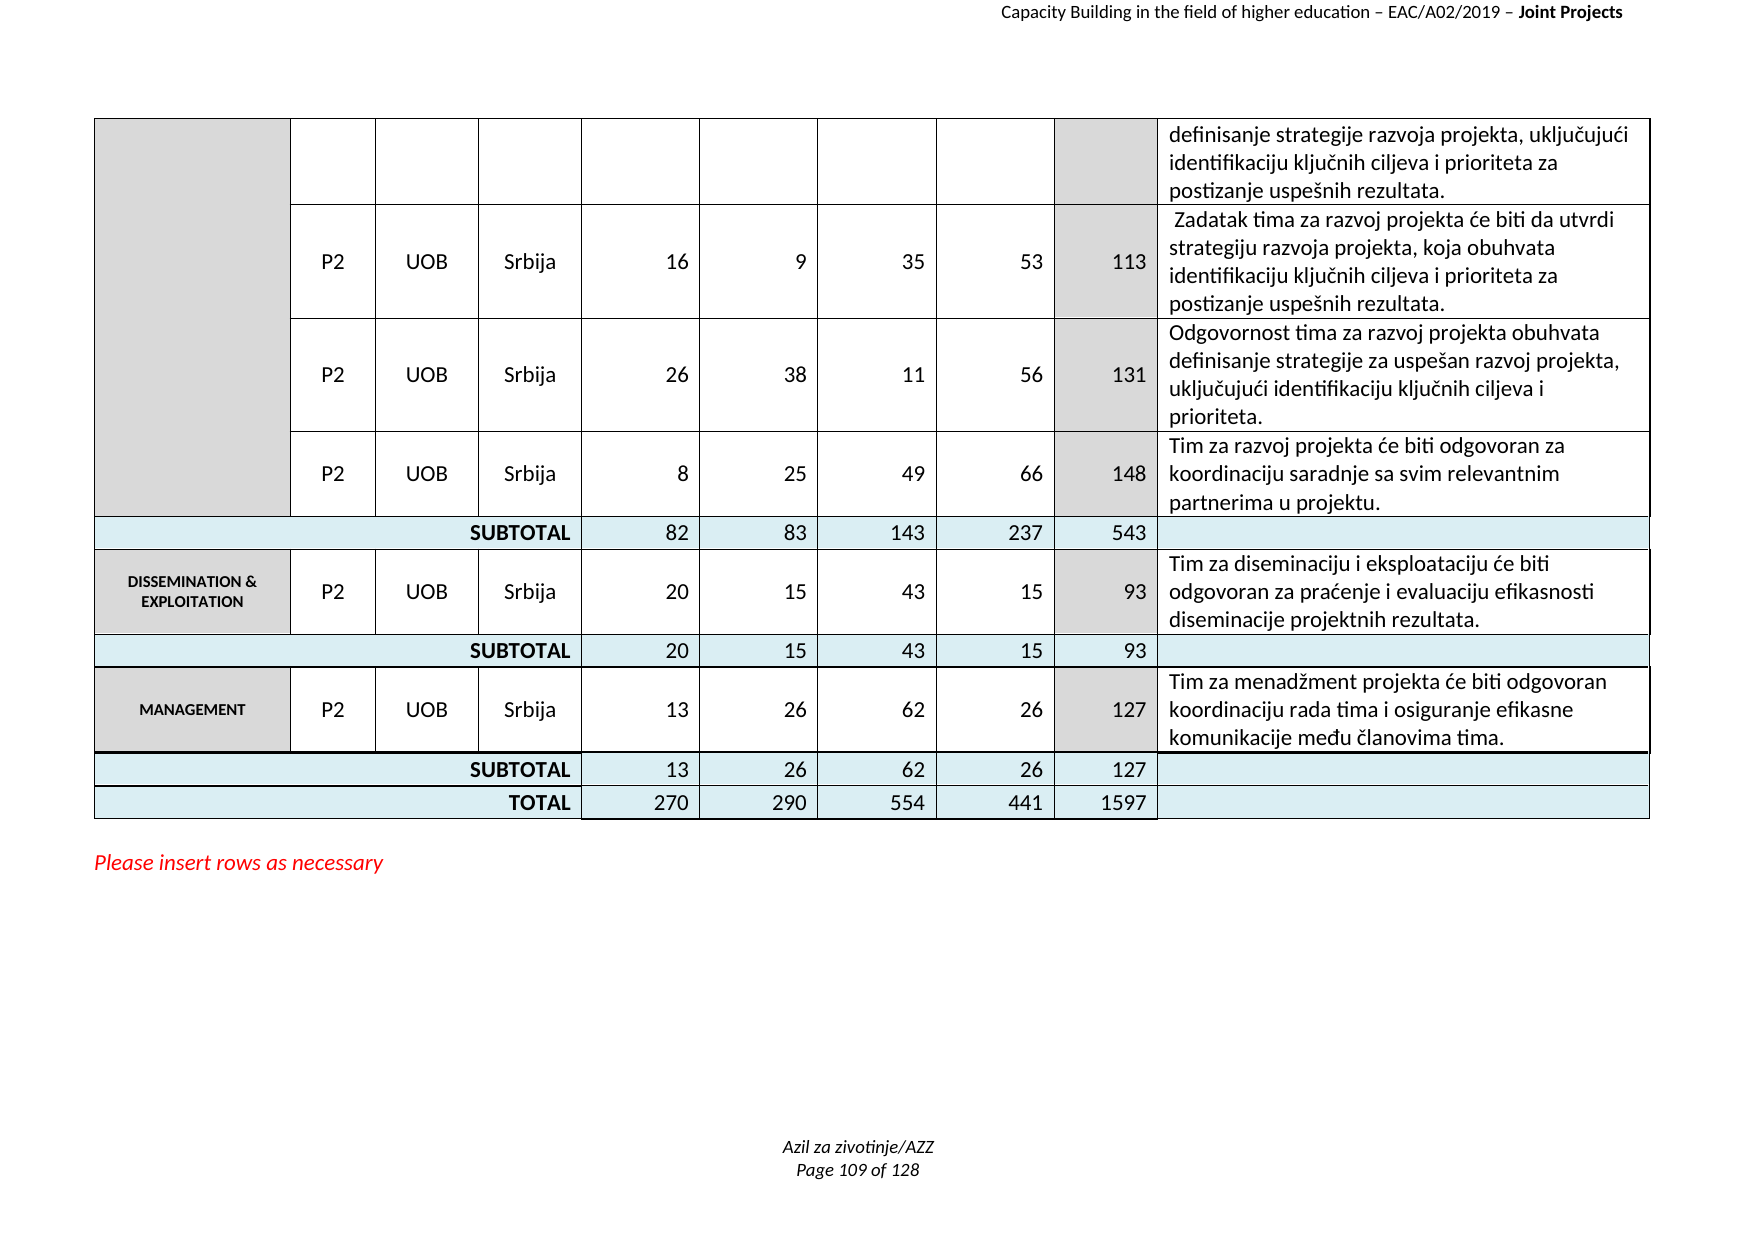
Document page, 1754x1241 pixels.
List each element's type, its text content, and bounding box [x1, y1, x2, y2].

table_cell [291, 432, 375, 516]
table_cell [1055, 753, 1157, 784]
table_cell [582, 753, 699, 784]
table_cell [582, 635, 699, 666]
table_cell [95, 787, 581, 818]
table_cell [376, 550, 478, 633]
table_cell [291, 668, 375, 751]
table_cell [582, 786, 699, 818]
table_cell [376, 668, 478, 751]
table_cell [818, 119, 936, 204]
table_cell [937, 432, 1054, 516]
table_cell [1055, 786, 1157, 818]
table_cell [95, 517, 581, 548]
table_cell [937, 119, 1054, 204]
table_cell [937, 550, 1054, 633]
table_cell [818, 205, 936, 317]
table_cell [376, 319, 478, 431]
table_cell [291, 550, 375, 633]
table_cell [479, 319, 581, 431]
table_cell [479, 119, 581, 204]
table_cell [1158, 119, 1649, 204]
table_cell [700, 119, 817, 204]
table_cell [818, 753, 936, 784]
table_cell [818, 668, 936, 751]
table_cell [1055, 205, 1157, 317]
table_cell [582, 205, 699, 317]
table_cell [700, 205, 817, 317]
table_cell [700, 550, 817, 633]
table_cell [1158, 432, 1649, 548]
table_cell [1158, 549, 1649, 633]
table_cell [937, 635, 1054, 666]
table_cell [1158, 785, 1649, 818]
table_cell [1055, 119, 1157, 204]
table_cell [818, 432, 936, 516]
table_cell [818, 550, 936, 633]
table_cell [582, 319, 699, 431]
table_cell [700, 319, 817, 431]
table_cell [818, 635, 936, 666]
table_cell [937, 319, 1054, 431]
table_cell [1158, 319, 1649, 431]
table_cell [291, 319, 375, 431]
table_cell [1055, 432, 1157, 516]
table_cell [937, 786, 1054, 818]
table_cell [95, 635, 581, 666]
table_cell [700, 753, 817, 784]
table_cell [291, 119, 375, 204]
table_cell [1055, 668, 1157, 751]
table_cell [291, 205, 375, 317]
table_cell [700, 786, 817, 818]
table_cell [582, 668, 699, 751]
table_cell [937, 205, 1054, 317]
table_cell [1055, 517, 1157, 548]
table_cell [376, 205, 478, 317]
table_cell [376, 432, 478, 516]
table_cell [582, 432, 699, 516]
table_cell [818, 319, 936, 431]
text Please insert rows as necessary [94, 820, 1623, 876]
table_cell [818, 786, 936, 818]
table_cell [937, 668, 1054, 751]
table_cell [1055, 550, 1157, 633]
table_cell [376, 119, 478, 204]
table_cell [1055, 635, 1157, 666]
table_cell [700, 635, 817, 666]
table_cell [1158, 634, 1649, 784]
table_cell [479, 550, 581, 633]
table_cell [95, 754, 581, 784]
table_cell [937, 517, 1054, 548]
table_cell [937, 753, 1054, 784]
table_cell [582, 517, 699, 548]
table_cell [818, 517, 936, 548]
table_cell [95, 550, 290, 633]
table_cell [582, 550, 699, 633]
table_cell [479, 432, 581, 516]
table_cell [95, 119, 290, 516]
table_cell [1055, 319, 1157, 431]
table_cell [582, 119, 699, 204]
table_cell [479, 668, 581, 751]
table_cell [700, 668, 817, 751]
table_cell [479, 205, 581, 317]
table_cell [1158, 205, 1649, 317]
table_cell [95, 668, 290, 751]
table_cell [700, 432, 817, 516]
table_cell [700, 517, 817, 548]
